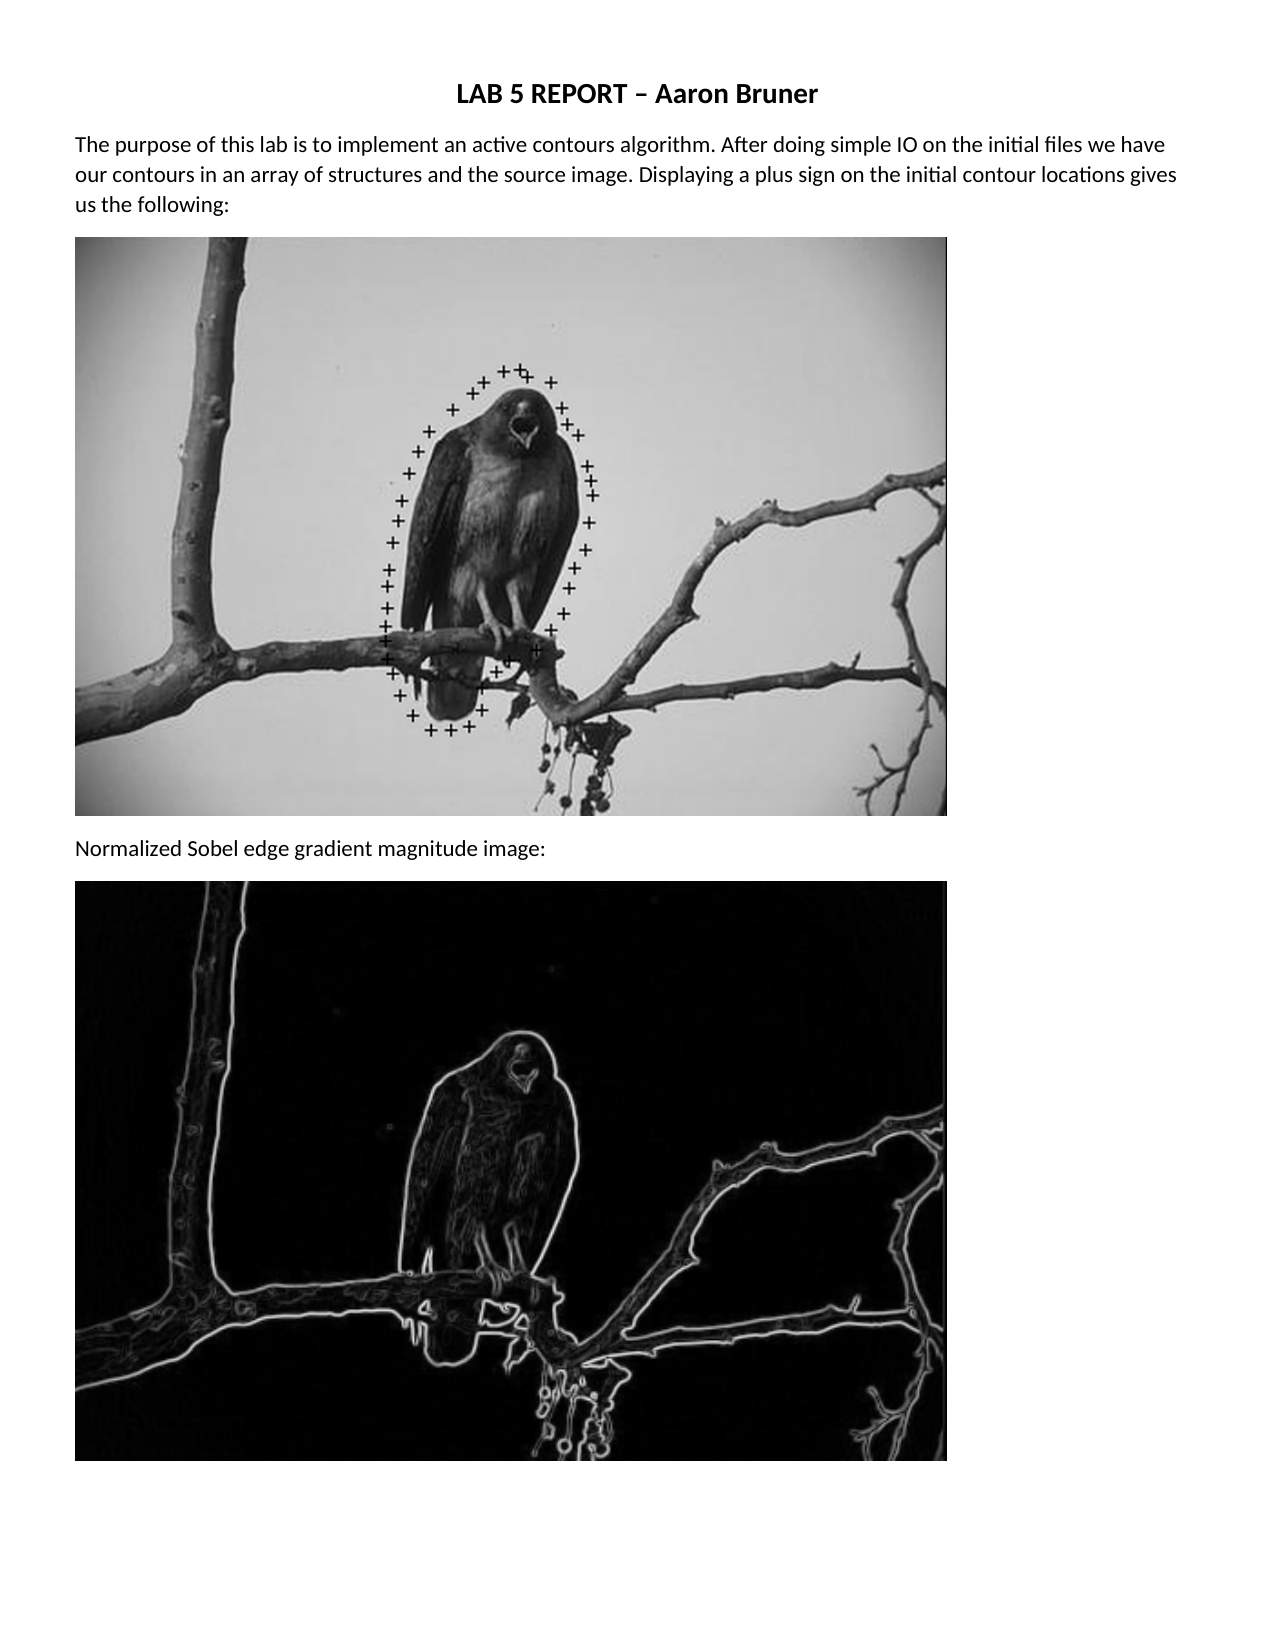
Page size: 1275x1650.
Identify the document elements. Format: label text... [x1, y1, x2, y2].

picture [75, 237, 947, 816]
text LAB 5 REPORT – Aaron Bruner [75, 75, 1200, 111]
text The purpose of this lab is to implement an active contours algorithm. After doing simple IO on the initial files we have our contours in an array of structures and the source image. Displaying a plus sign on the initial contour locations gives us the following: [75, 130, 1200, 218]
text Normalized Sobel edge gradient magnitude image: [75, 834, 1200, 862]
picture [75, 881, 947, 1461]
